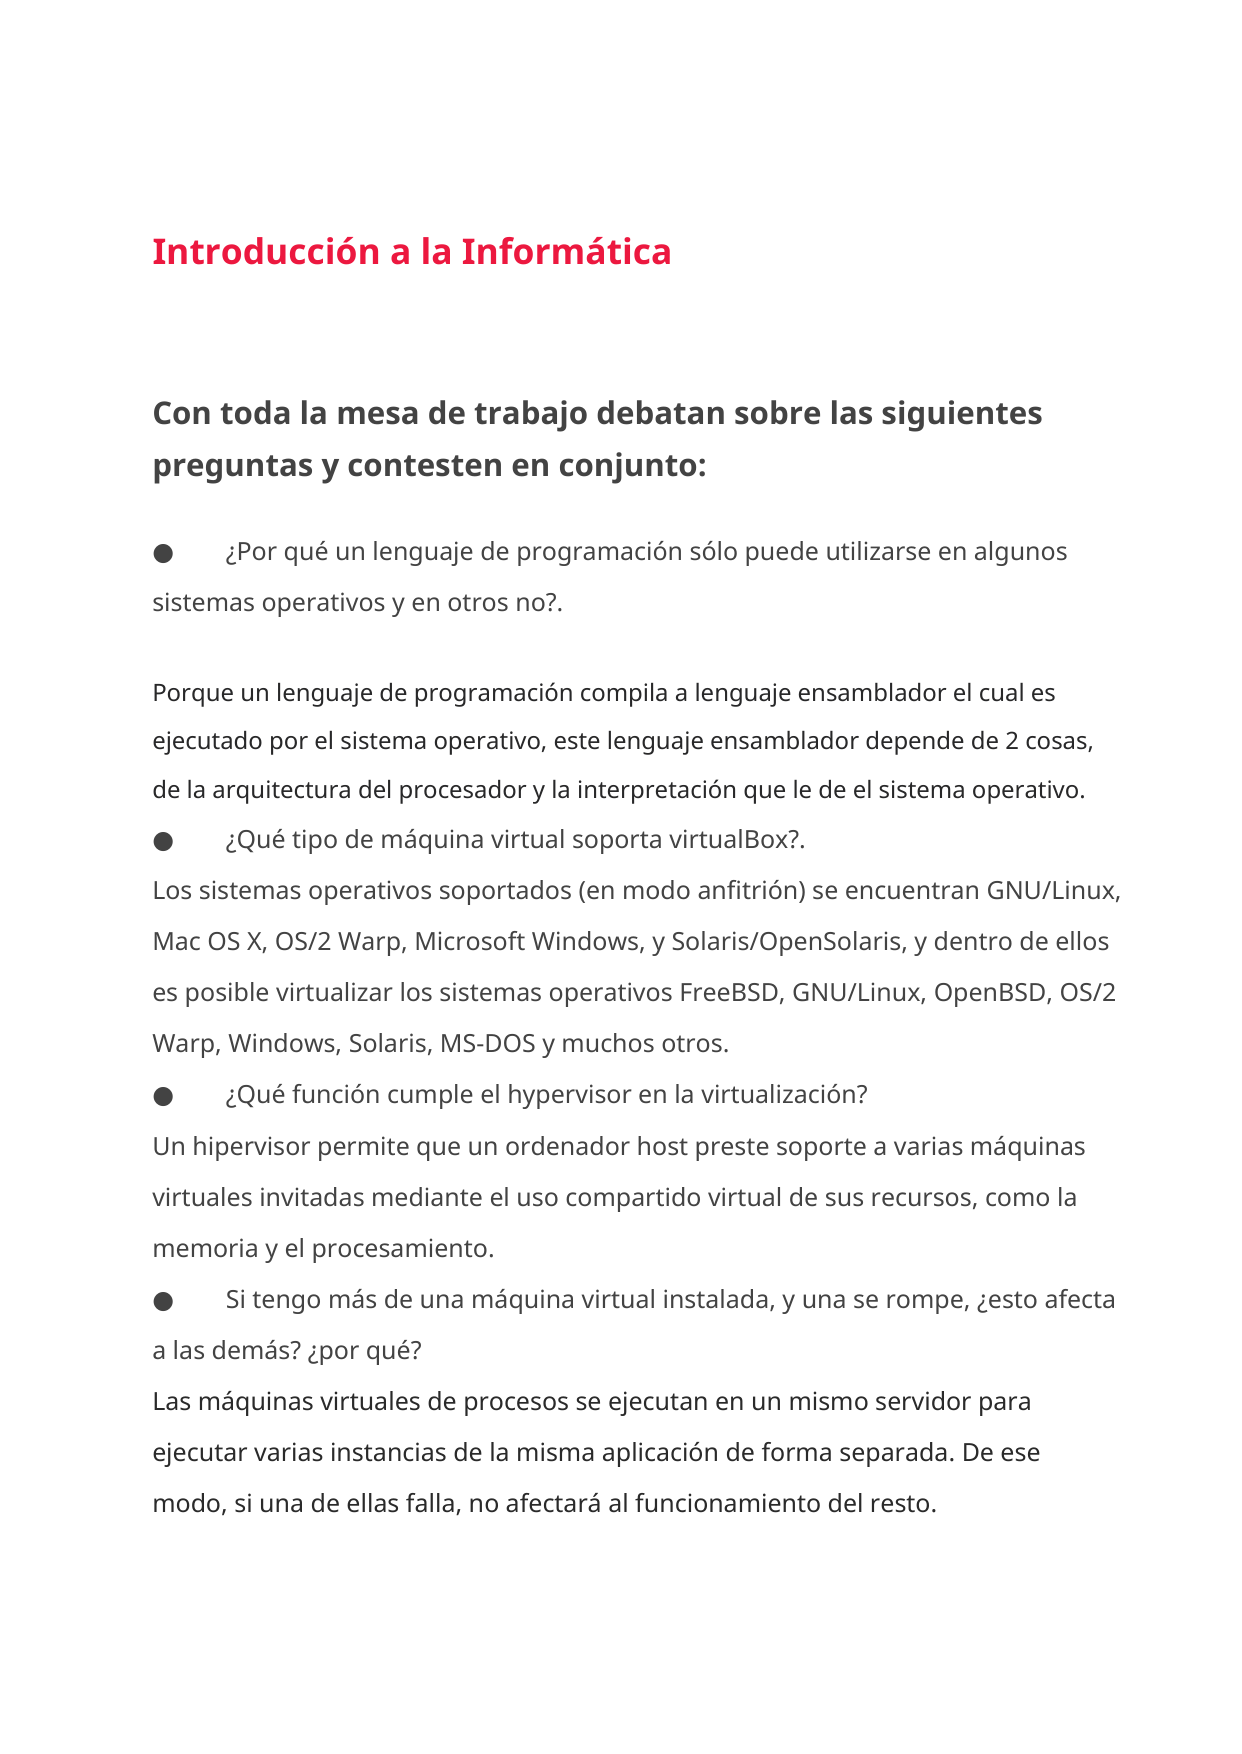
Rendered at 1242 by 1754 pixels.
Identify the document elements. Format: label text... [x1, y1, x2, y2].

list ¿Qué función cumple el hypervisor en la virtualización? [152, 1077, 1123, 1111]
text Un hipervisor permite que un ordenador host preste soporte a varias máquinas virtuales invitadas mediante el uso compartido virtual de sus recursos, como la memoria y el procesamiento. [152, 1128, 1123, 1264]
text Porque un lenguaje de programación compila a lenguaje ensamblador el cual es ejecutado por el sistema operativo, este lenguaje ensamblador depende de 2 cosas, de la arquitectura del procesador y la interpretación que le de el sistema operativo. [152, 675, 1123, 806]
text Los sistemas operativos soportados (en modo anfitrión) se encuentran GNU/Linux, Mac OS X, OS/2 Warp, Microsoft Windows, y Solaris/OpenSolaris, y dentro de ellos es posible virtualizar los sistemas operativos FreeBSD, GNU/Linux, OpenBSD, OS/2 Warp, Windows, Solaris, MS-DOS y muchos otros. [152, 873, 1123, 1060]
subtitle Con toda la mesa de trabajo debatan sobre las siguientes preguntas y contesten en conjunto: [152, 391, 1123, 486]
text Las máquinas virtuales de procesos se ejecutan en un mismo servidor para ejecutar varias instancias de la misma aplicación de forma separada. De ese modo, si una de ellas falla, no afectará al funcionamiento del resto. [152, 1383, 1123, 1519]
title Introducción a la Informática [152, 227, 1240, 275]
list ¿Por qué un lenguaje de programación sólo puede utilizarse en algunos sistemas operativos y en otros no?. [152, 534, 1123, 619]
list ¿Qué tipo de máquina virtual soporta virtualBox?. [152, 822, 1123, 856]
list Si tengo más de una máquina virtual instalada, y una se rompe, ¿esto afecta a las demás? ¿por qué? [152, 1281, 1123, 1366]
